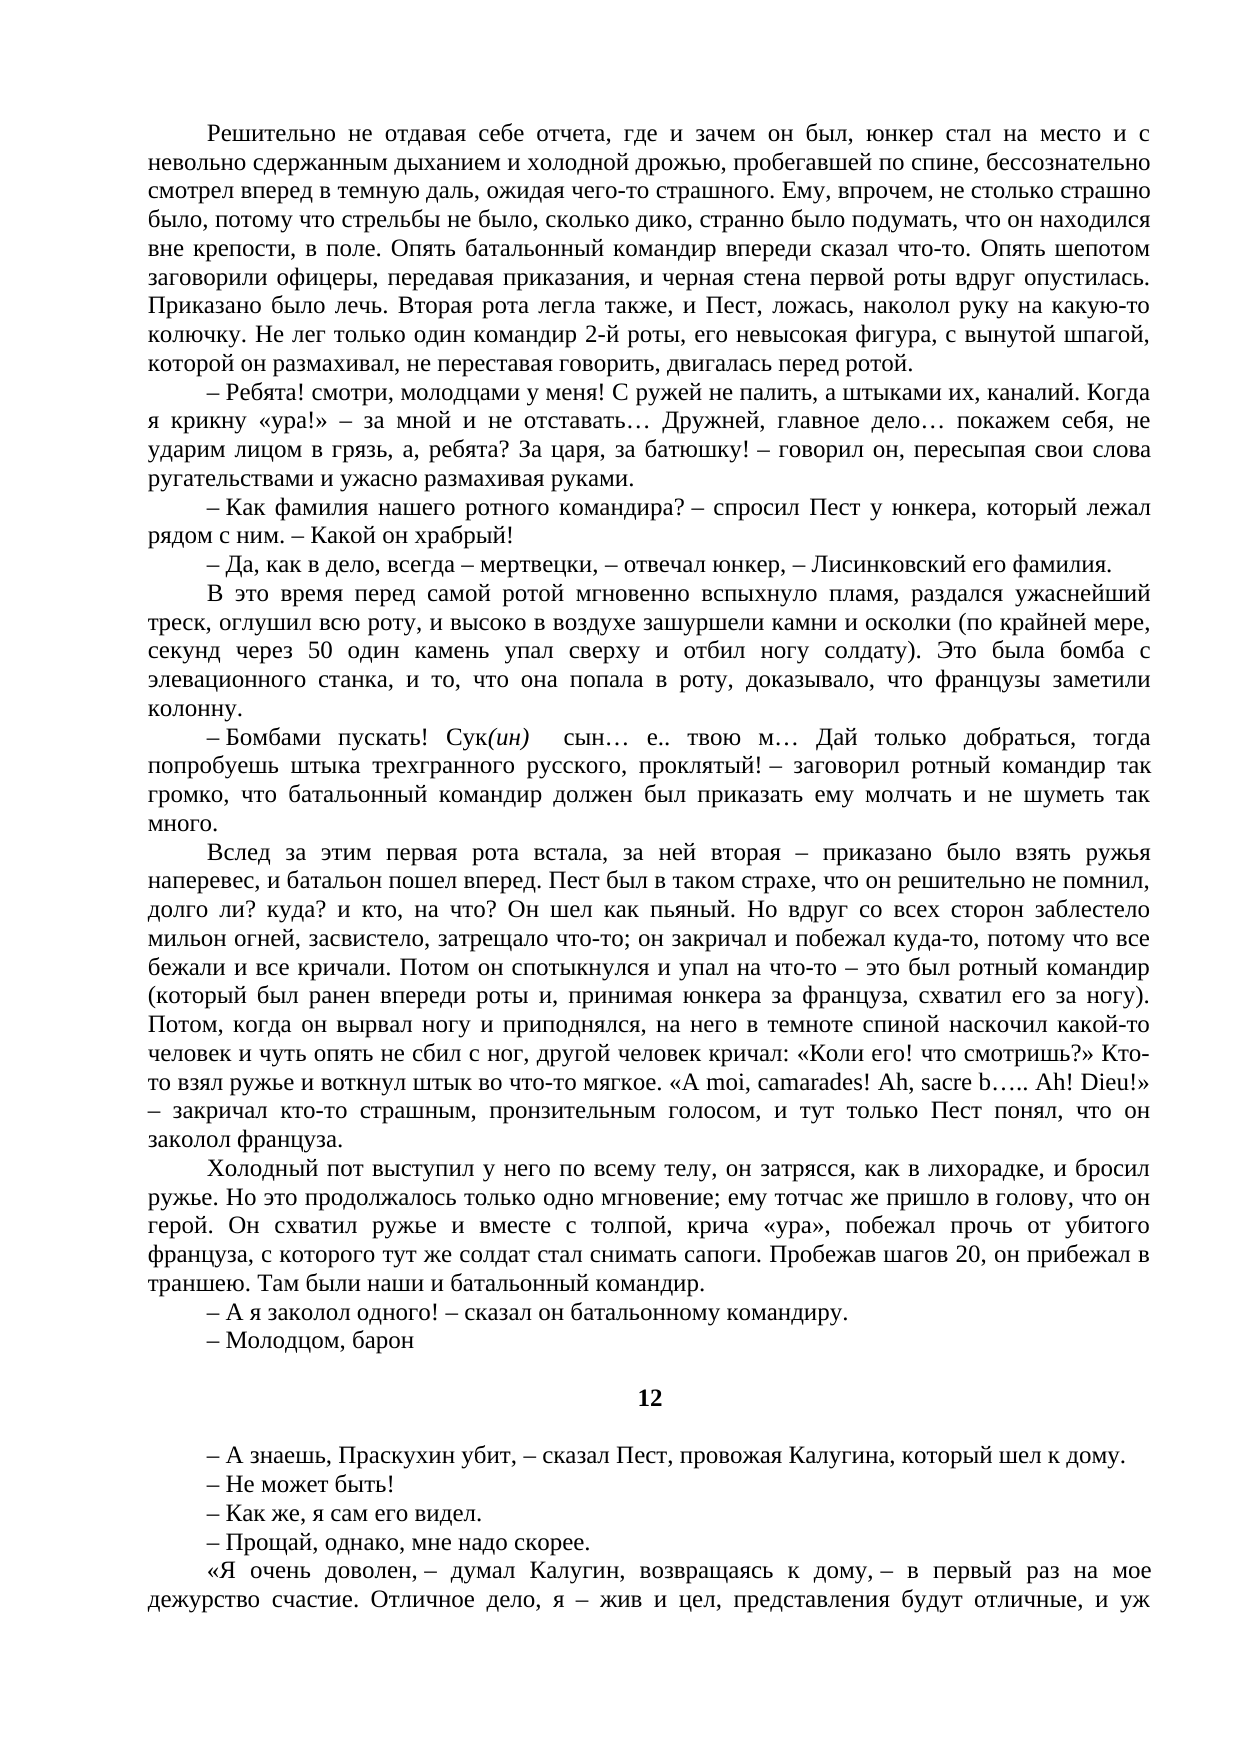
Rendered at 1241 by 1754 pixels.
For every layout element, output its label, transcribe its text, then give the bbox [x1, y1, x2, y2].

text Решительно не отдавая себе отчета, где и зачем он был, юнкер стал на место и с невольно сдержанным дыханием и холодной дрожью, пробегавшей по спине, бессознательно смотрел вперед в темную даль, ожидая чего-то страшного. Ему, впрочем, не столько страшно было, потому что стрельбы не было, сколько дико, странно было подумать, что он находился вне крепости, в поле. Опять батальонный командир впереди сказал что-то. Опять шепотом заговорили офицеры, передавая приказания, и черная стена первой роты вдруг опустилась. Приказано было лечь. Вторая рота легла также, и Пест, ложась, наколол руку на какую-то колючку. Не лег только один командир 2-й роты, его невысокая фигура, с вынутой шпагой, которой он размахивал, не переставая говорить, двигалась перед ротой. [148, 118, 1152, 377]
text В это время перед самой ротой мгновенно вспыхнуло пламя, раздался ужаснейший треск, оглушил всю роту, и высоко в воздухе зашуршели камни и осколки (по крайней мере, секунд через 50 один камень упал сверху и отбил ногу солдату). Это была бомба с элевационного станка, и то, что она попала в роту, доказывало, что французы заметили колонну. [148, 578, 1152, 722]
text – Да, как в дело, всегда – мертвецки, – отвечал юнкер, – Лисинковский его фамилия. [148, 549, 1152, 578]
text – Ребята! смотри, молодцами у меня! С ружей не палить, а штыками их, каналий. Когда я крикну «ура!» – за мной и не отставать… Дружней, главное дело… покажем себя, не ударим лицом в грязь, а, ребята? За царя, за батюшку! – говорил он, пересыпая свои слова ругательствами и ужасно размахивая руками. [148, 377, 1152, 492]
text – А я заколол одного! – сказал он батальонному командиру. [148, 1297, 1152, 1326]
text – Как фамилия нашего ротного командира? – спросил Пест у юнкера, который лежал рядом с ним. – Какой он храбрый! [148, 492, 1152, 549]
text Холодный пот выступил у него по всему телу, он затрясся, как в лихорадке, и бросил ружье. Но это продолжалось только одно мгновение; ему тотчас же пришло в голову, что он герой. Он схватил ружье и вместе с толпой, крича «ура», побежал прочь от убитого француза, с которого тут же солдат стал снимать сапоги. Пробежав шагов 20, он прибежал в траншею. Там были наши и батальонный командир. [148, 1153, 1152, 1297]
text – Бомбами пускать! Сук(ин) сын… е.. твою м… Дай только добраться, тогда попробуешь штыка трехгранного русского, проклятый! – заговорил ротный командир так громко, что батальонный командир должен был приказать ему молчать и не шуметь так много. [148, 722, 1152, 837]
text – Прощай, однако, мне надо скорее. [148, 1527, 1152, 1556]
text – Молодцом, барон [148, 1326, 1152, 1354]
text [148, 1556, 1152, 1613]
text Вслед за этим первая рота встала, за ней вторая – приказано было взять ружья наперевес, и батальон пошел вперед. Пест был в таком страхе, что он решительно не помнил, долго ли? куда? и кто, на что? Он шел как пьяный. Но вдруг со всех сторон заблестело мильон огней, засвистело, затрещало что-то; он закричал и побежал куда-то, потому что все бежали и все кричали. Потом он спотыкнулся и упал на что-то – это был ротный командир (который был ранен впереди роты и, принимая юнкера за француза, схватил его за ногу). Потом, когда он вырвал ногу и приподнялся, на него в темноте спиной наскочил какой-то человек и чуть опять не сбил с ног, другой человек кричал: «Коли его! что смотришь?» Кто-то взял ружье и воткнул штык во что-то мягкое. «A moi, camarades! Ah, sacre b….. Ah! Dieu!» – закричал кто-то страшным, пронзительным голосом, и тут только Пест понял, что он заколол француза. [148, 837, 1152, 1153]
subtitle 12 [148, 1383, 1152, 1412]
text – Не может быть! [148, 1469, 1152, 1498]
text – Как же, я сам его видел. [148, 1498, 1152, 1527]
text – А знаешь, Праскухин убит, – сказал Пест, провожая Калугина, который шел к дому. [148, 1441, 1152, 1469]
